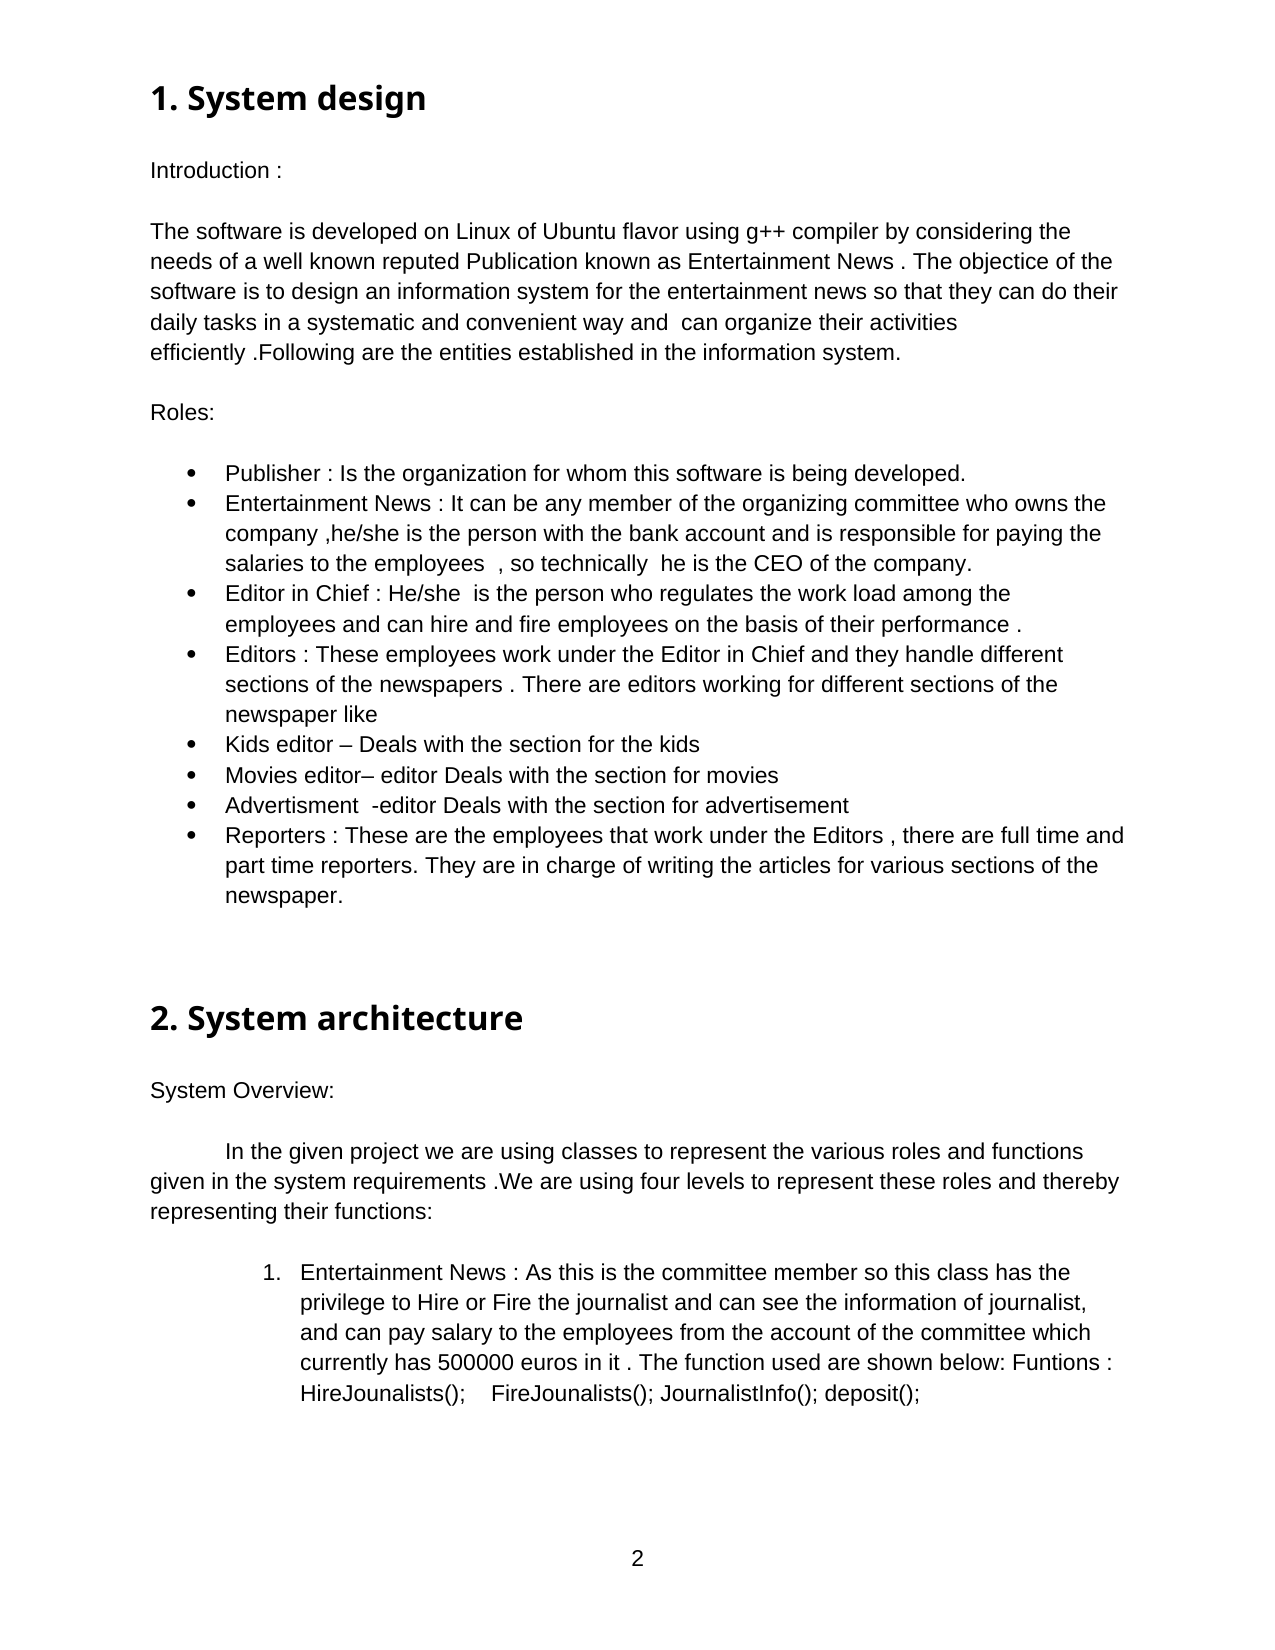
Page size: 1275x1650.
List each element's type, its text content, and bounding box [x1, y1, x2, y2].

list Entertainment News : It can be any member of the organizing committee who owns the company ,he/she is the person with the bank account and is responsible for paying the salaries to the employees , so technically he is the CEO of the company. [187, 490, 1125, 576]
list Publisher : Is the organization for whom this software is being developed. [187, 459, 1125, 486]
list Movies editor– editor Deals with the section for movies [187, 762, 1125, 788]
text In the given project we are using classes to represent the various roles and functions given in the system requirements .We are using four levels to represent these roles and thereby representing their functions: [150, 1138, 1125, 1224]
text Roles: [150, 399, 1125, 425]
list Kids editor – Deals with the section for the kids [187, 731, 1125, 758]
list Reporters : These are the employees that work under the Editors , there are full time and part time reporters. They are in charge of writing the articles for various sections of the newspaper. [187, 822, 1125, 909]
list Editor in Chief : He/she is the person who regulates the work load among the employees and can hire and fire employees on the basis of their performance . [187, 580, 1125, 637]
list Entertainment News : As this is the committee member so this class has the privilege to Hire or Fire the journalist and can see the information of journalist, and can pay salary to the employees from the account of the committee which currently has 500000 euros in it . The function used are shown below: Funtions : HireJounalists(); FireJounalists(); JournalistInfo(); deposit(); [262, 1259, 1125, 1406]
text The software is developed on Linux of Ubuntu flavor using g++ compiler by considering the needs of a well known reputed Publication known as Entertainment News . The objectice of the software is to design an information system for the entertainment news so that they can do their daily tasks in a systematic and convenient way and can organize their activities efficiently .Following are the entities established in the information system. [150, 218, 1125, 365]
list Advertisment -editor Deals with the section for advertisement [187, 792, 1125, 818]
text System Overview: [150, 1077, 1125, 1104]
list Editors : These employees work under the Editor in Chief and they handle different sections of the newspapers . There are editors working for different sections of the newspaper like [187, 641, 1125, 727]
text 2. System architecture [150, 995, 1125, 1040]
subtitle 1. System design [150, 75, 1125, 120]
text Introduction : [150, 157, 1125, 184]
